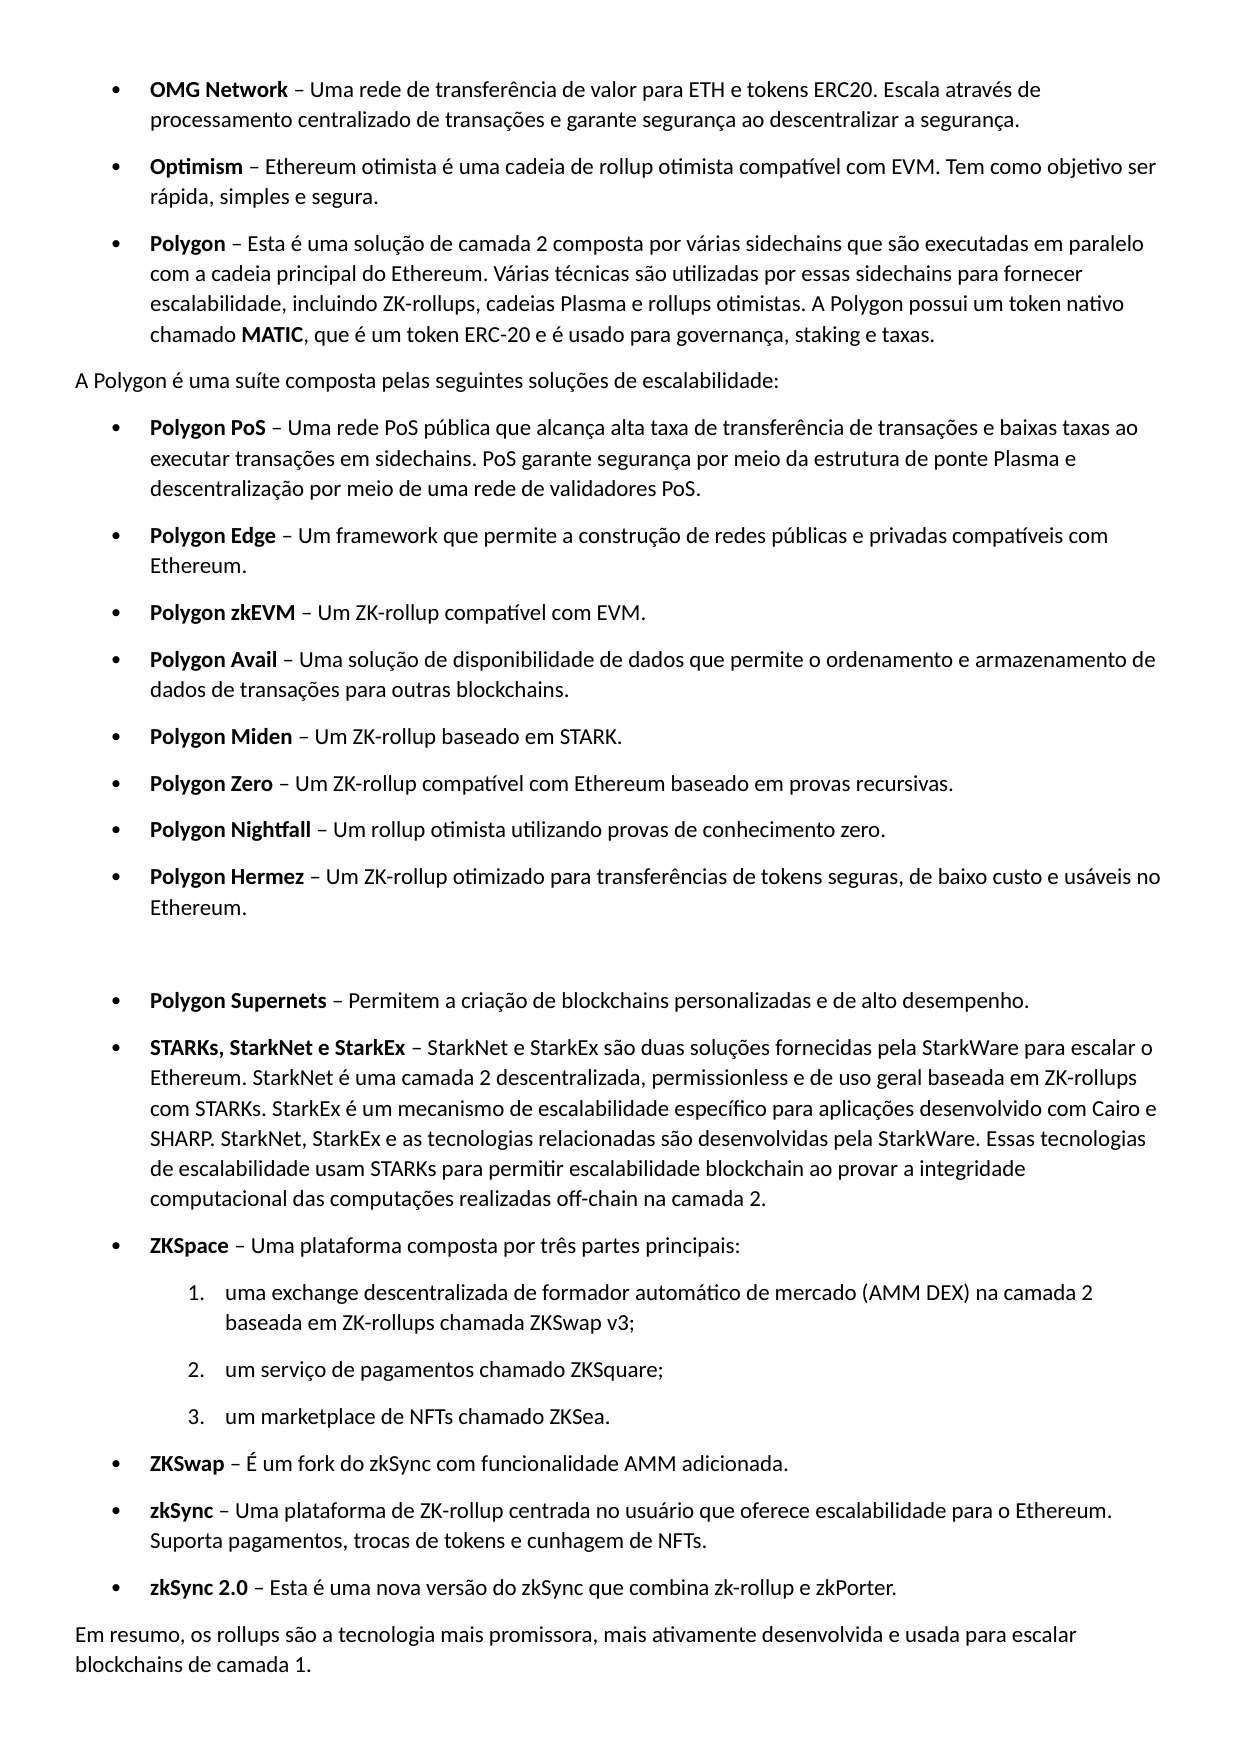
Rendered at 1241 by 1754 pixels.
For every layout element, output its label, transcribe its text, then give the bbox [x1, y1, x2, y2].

list Polygon Supernets – Permitem a criação de blockchains personalizadas e de alto desempenho. [112, 986, 1165, 1014]
list STARKs, StarkNet e StarkEx – StarkNet e StarkEx são duas soluções fornecidas pela StarkWare para escalar o Ethereum. StarkNet é uma camada 2 descentralizada, permissionless e de uso geral baseada em ZK-rollups com STARKs. StarkEx é um mecanismo de escalabilidade específico para aplicações desenvolvido com Cairo e SHARP. StarkNet, StarkEx e as tecnologias relacionadas são desenvolvidas pela StarkWare. Essas tecnologias de escalabilidade usam STARKs para permitir escalabilidade blockchain ao provar a integridade computacional das computações realizadas off-chain na camada 2. [112, 1033, 1165, 1212]
list ZKSwap – É um fork do zkSync com funcionalidade AMM adicionada. [112, 1449, 1165, 1477]
list Polygon Miden – Um ZK-rollup baseado em STARK. [112, 722, 1165, 750]
list Polygon – Esta é uma solução de camada 2 composta por várias sidechains que são executadas em paralelo com a cadeia principal do Ethereum. Várias técnicas são utilizadas por essas sidechains para fornecer escalabilidade, incluindo ZK-rollups, cadeias Plasma e rollups otimistas. A Polygon possui um token nativo chamado MATIC, que é um token ERC-20 e é usado para governança, staking e taxas. [112, 229, 1165, 348]
list uma exchange descentralizada de formador automático de mercado (AMM DEX) na camada 2 baseada em ZK-rollups chamada ZKSwap v3; [187, 1278, 1165, 1336]
list OMG Network – Uma rede de transferência de valor para ETH e tokens ERC20. Escala através de processamento centralizado de transações e garante segurança ao descentralizar a segurança. [112, 75, 1165, 133]
list ZKSpace – Uma plataforma composta por três partes principais: [112, 1231, 1165, 1259]
list zkSync 2.0 – Esta é uma nova versão do zkSync que combina zk-rollup e zkPorter. [112, 1573, 1165, 1601]
list um marketplace de NFTs chamado ZKSea. [187, 1402, 1165, 1430]
list zkSync – Uma plataforma de ZK-rollup centrada no usuário que oferece escalabilidade para o Ethereum. Suporta pagamentos, trocas de tokens e cunhagem de NFTs. [112, 1496, 1165, 1554]
list Polygon Avail – Uma solução de disponibilidade de dados que permite o ordenamento e armazenamento de dados de transações para outras blockchains. [112, 645, 1165, 703]
list Polygon Nightfall – Um rollup otimista utilizando provas de conhecimento zero. [112, 816, 1165, 844]
list Optimism – Ethereum otimista é uma cadeia de rollup otimista compatível com EVM. Tem como objetivo ser rápida, simples e segura. [112, 152, 1165, 210]
list um serviço de pagamentos chamado ZKSquare; [187, 1355, 1165, 1383]
text Em resumo, os rollups são a tecnologia mais promissora, mais ativamente desenvolvida e usada para escalar blockchains de camada 1. [75, 1620, 1165, 1678]
text A Polygon é uma suíte composta pelas seguintes soluções de escalabilidade: [75, 367, 1165, 395]
list Polygon Edge – Um framework que permite a construção de redes públicas e privadas compatíveis com Ethereum. [112, 521, 1165, 579]
list Polygon Hermez – Um ZK-rollup otimizado para transferências de tokens seguras, de baixo custo e usáveis no Ethereum. [112, 862, 1165, 921]
list Polygon Zero – Um ZK-rollup compatível com Ethereum baseado em provas recursivas. [112, 769, 1165, 797]
list Polygon zkEVM – Um ZK-rollup compatível com EVM. [112, 598, 1165, 626]
list Polygon PoS – Uma rede PoS pública que alcança alta taxa de transferência de transações e baixas taxas ao executar transações em sidechains. PoS garante segurança por meio da estrutura de ponte Plasma e descentralização por meio de uma rede de validadores PoS. [112, 413, 1165, 502]
